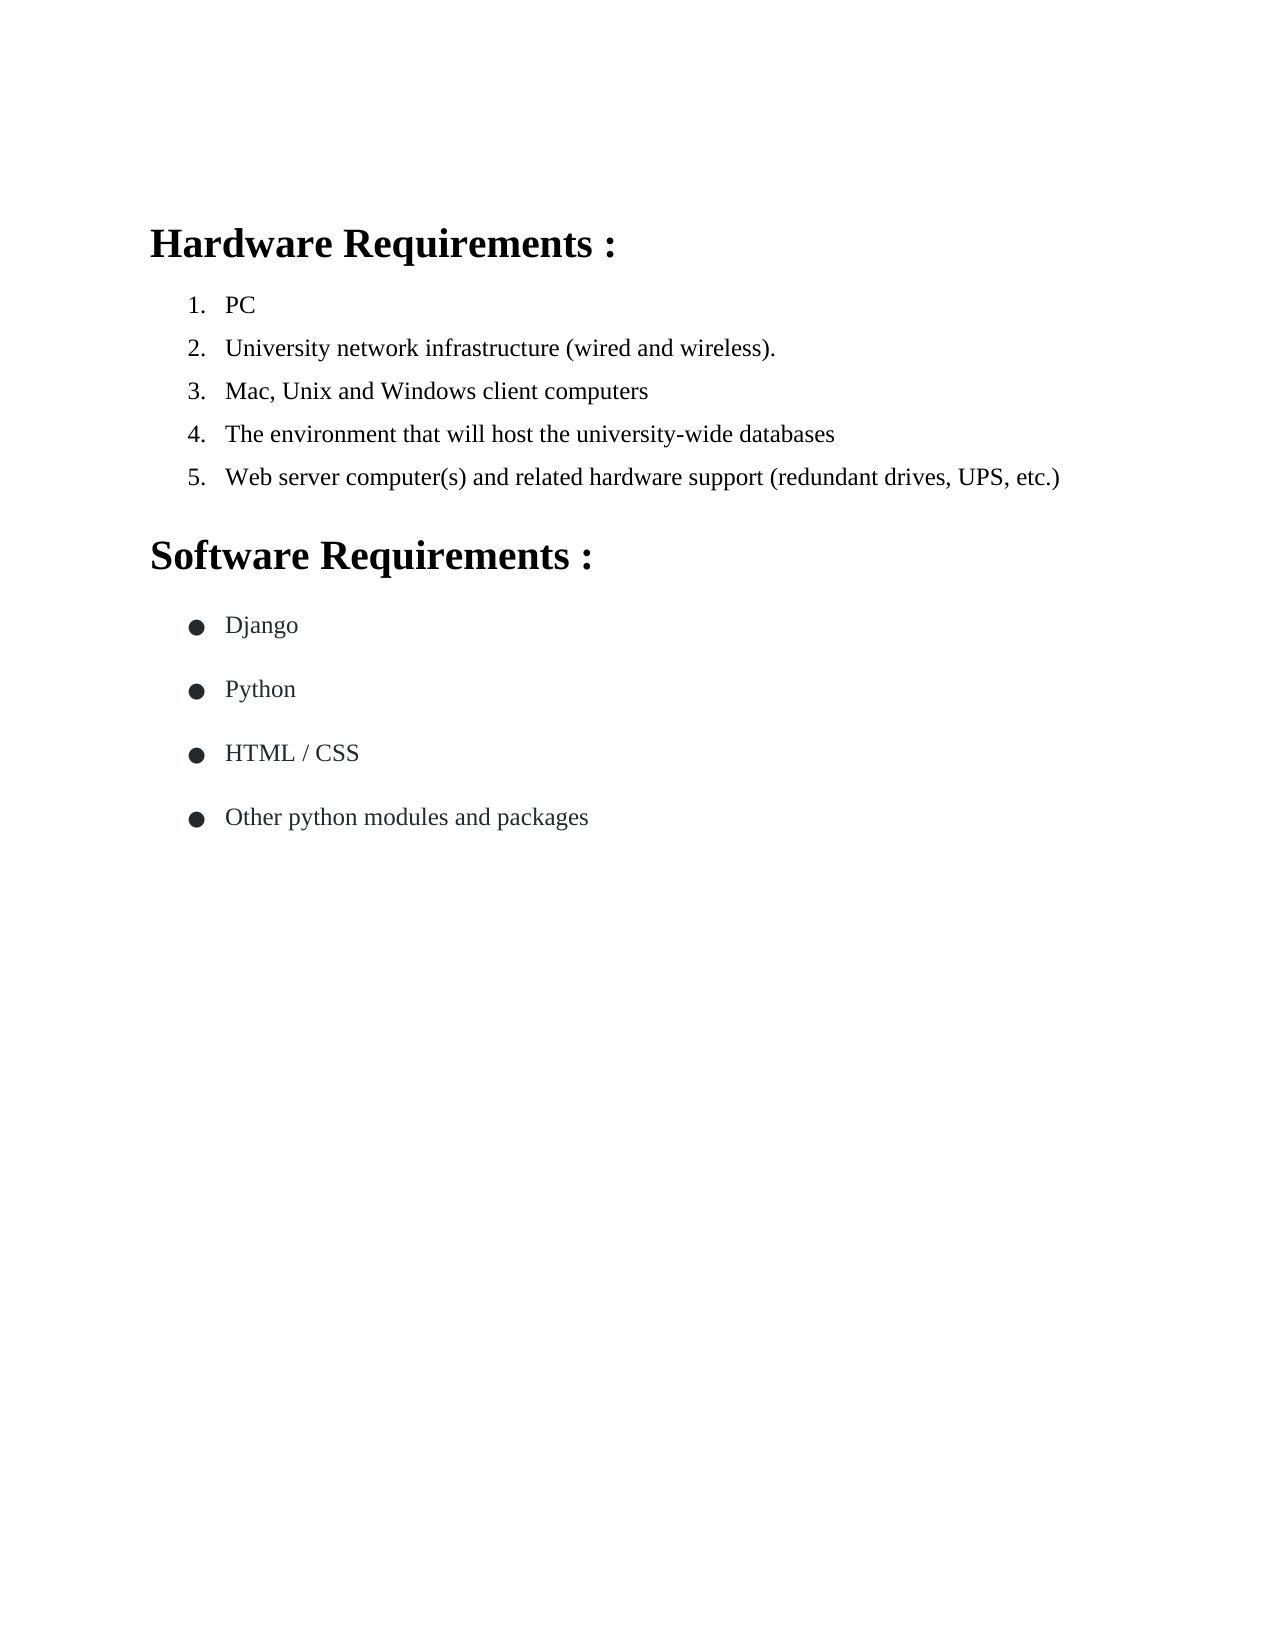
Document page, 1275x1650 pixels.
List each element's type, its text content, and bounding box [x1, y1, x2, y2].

list University network infrastructure (wired and wireless). [187, 333, 1125, 362]
list PC [187, 290, 1125, 319]
list Mac, Unix and Windows client computers [187, 376, 1125, 405]
list HTML / CSS [187, 731, 1125, 773]
text Software Requirements : [150, 531, 1125, 578]
text Hardware Requirements : [150, 218, 1125, 266]
list Other python modules and packages [187, 795, 1125, 837]
list The environment that will host the university-wide databases [187, 419, 1125, 448]
list Web server computer(s) and related hardware support (redundant drives, UPS, etc.) [187, 462, 1125, 491]
list Python [187, 667, 1125, 709]
list Django [187, 602, 1125, 645]
